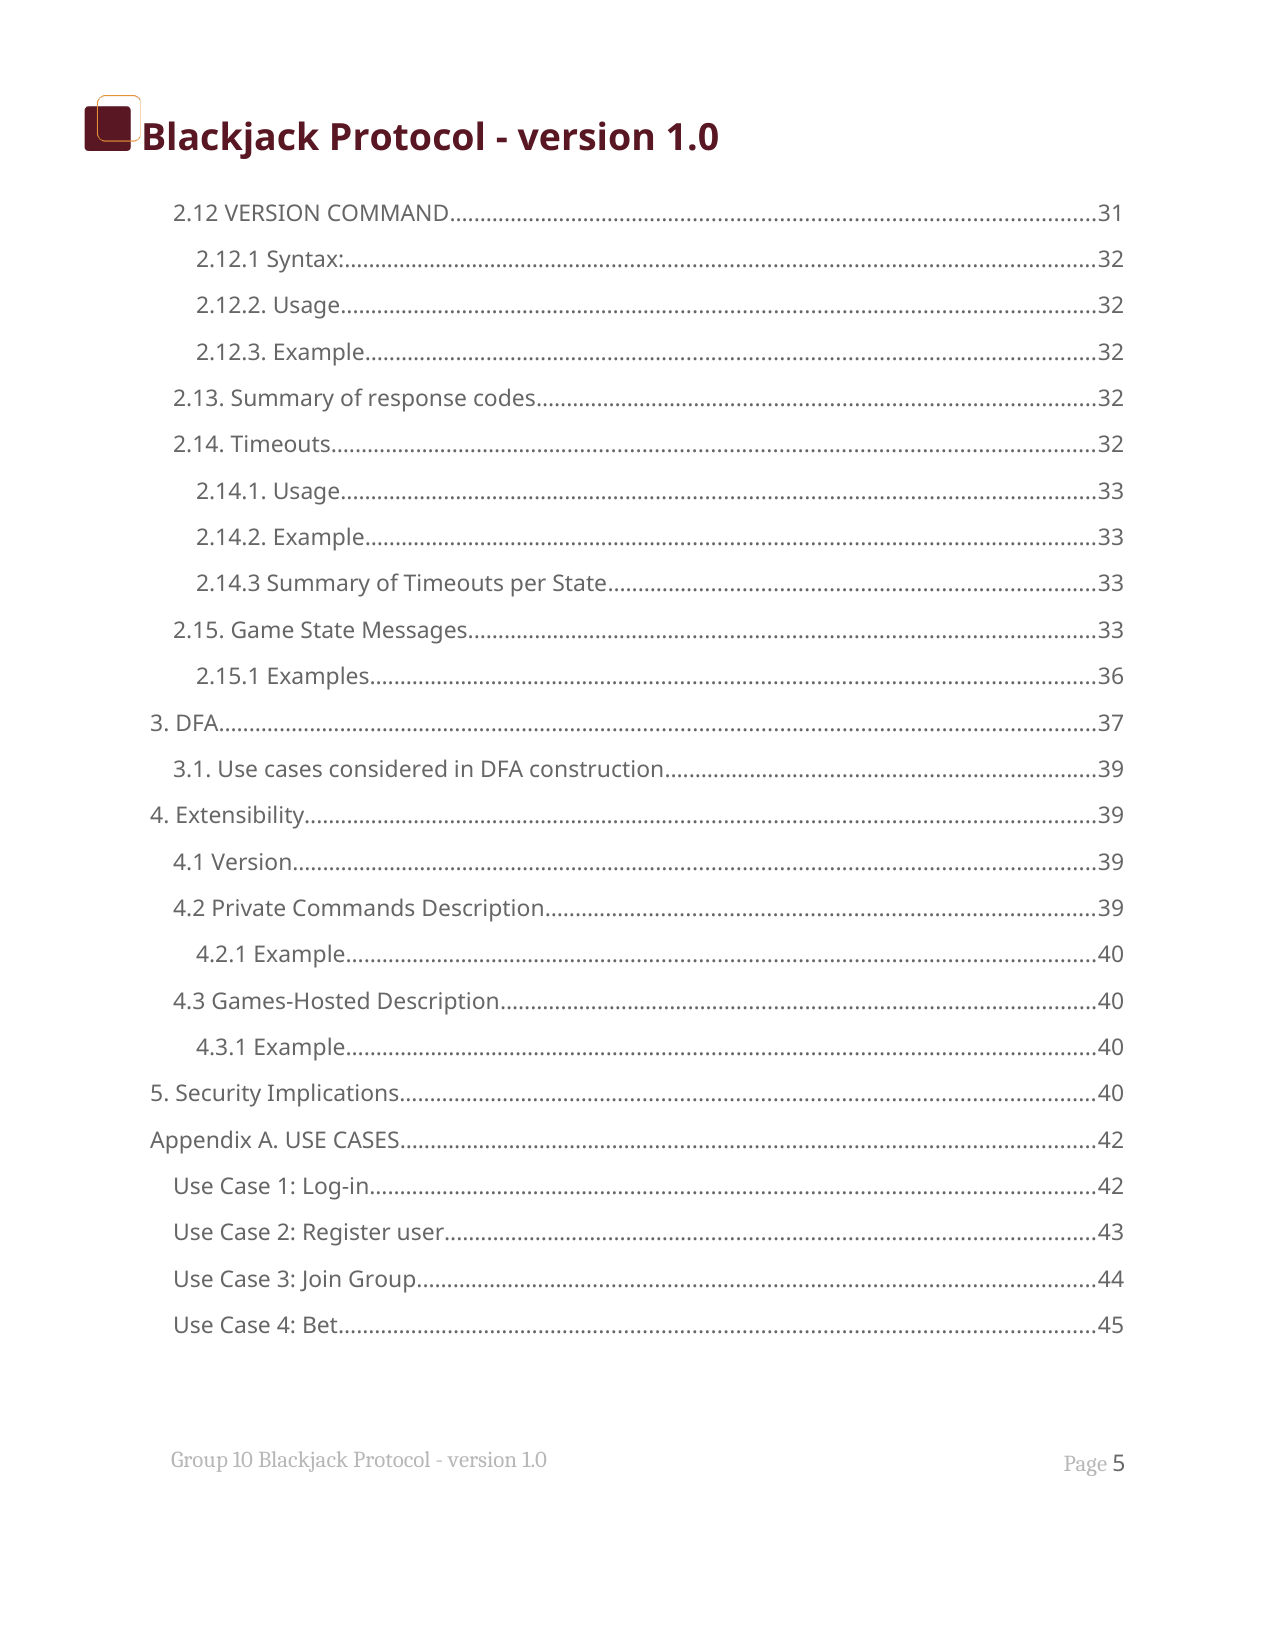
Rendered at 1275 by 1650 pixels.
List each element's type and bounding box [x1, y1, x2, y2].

picture [84, 95, 141, 151]
